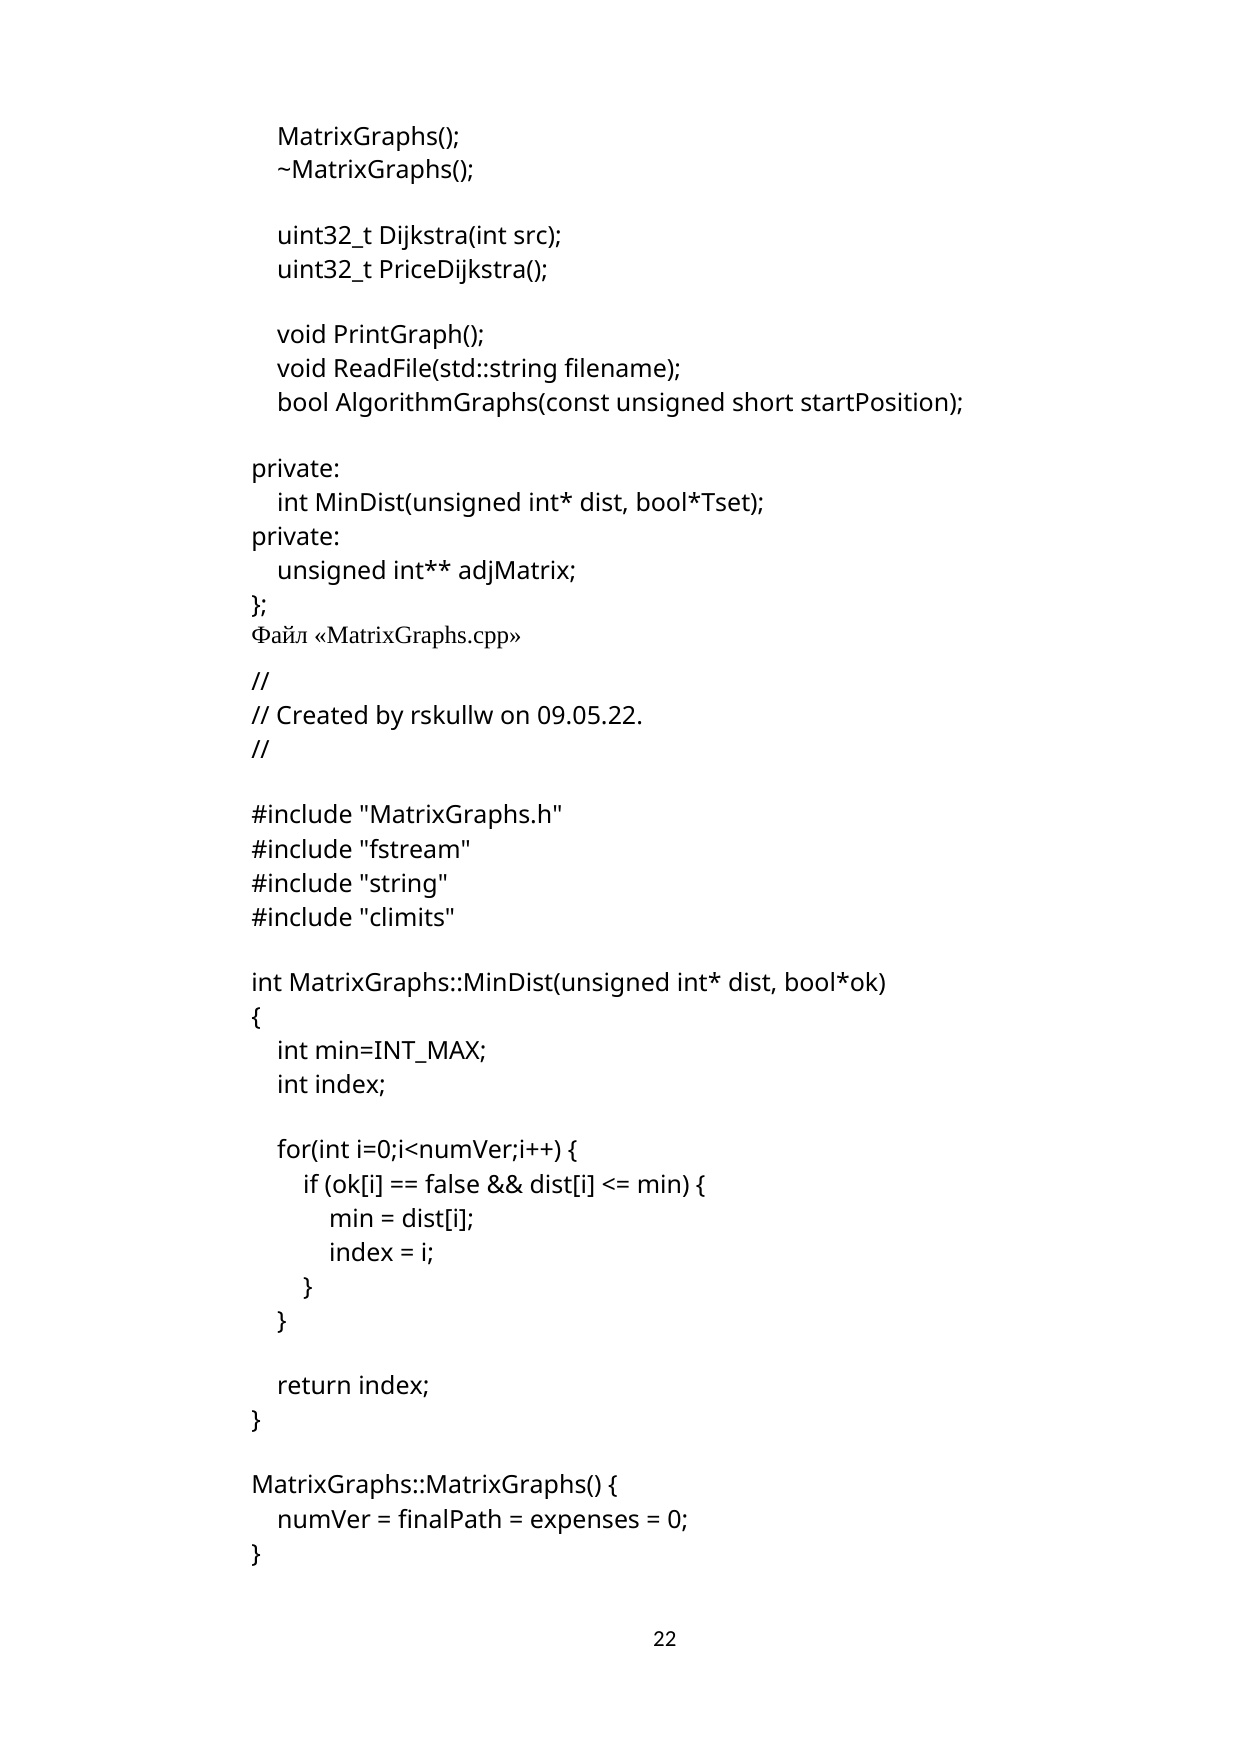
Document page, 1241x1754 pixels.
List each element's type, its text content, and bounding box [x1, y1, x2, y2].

text for(int i=0;i<numVer;i++) { [177, 1132, 1163, 1166]
text MatrixGraphs(); [177, 118, 1163, 152]
text int MatrixGraphs::MinDist(unsigned int* dist, bool*ok) [177, 965, 1163, 999]
text return index; [177, 1368, 1163, 1402]
text int min=INT_MAX; [177, 1033, 1163, 1067]
text int MinDist(unsigned int* dist, bool*Tset); [177, 484, 1163, 518]
text } [177, 1535, 1163, 1569]
text private: [177, 518, 1163, 552]
text } [177, 1268, 1163, 1302]
text void ReadFile(std::string filename); [177, 351, 1163, 385]
text }; [177, 587, 1163, 621]
text if (ok[i] == false && dist[i] <= min) { [177, 1166, 1163, 1200]
text // Created by rskullw on 09.05.22. [177, 698, 1163, 732]
text void PrintGraph(); [177, 317, 1163, 351]
text private: [177, 450, 1163, 484]
text uint32_t PriceDijkstra(); [177, 252, 1163, 286]
text } [177, 1402, 1163, 1436]
text #include "fstream" [177, 831, 1163, 865]
text #include "climits" [177, 899, 1163, 933]
text uint32_t Dijkstra(int src); [177, 217, 1163, 252]
text #include "string" [177, 865, 1163, 899]
text #include "MatrixGraphs.h" [177, 797, 1163, 831]
text { [177, 999, 1163, 1033]
text index = i; [177, 1234, 1163, 1268]
text bool AlgorithmGraphs(const unsigned short startPosition); [177, 385, 1163, 419]
text MatrixGraphs::MatrixGraphs() { [177, 1467, 1163, 1501]
text } [177, 1302, 1163, 1337]
text Файл «MatrixGraphs.cpp» [177, 621, 1163, 649]
text ~MatrixGraphs(); [177, 152, 1163, 186]
text min = dist[i]; [177, 1200, 1163, 1234]
text int index; [177, 1067, 1163, 1101]
text // [177, 664, 1163, 698]
text unsigned int** adjMatrix; [177, 552, 1163, 587]
text numVer = finalPath = expenses = 0; [177, 1501, 1163, 1535]
text // [177, 732, 1163, 766]
